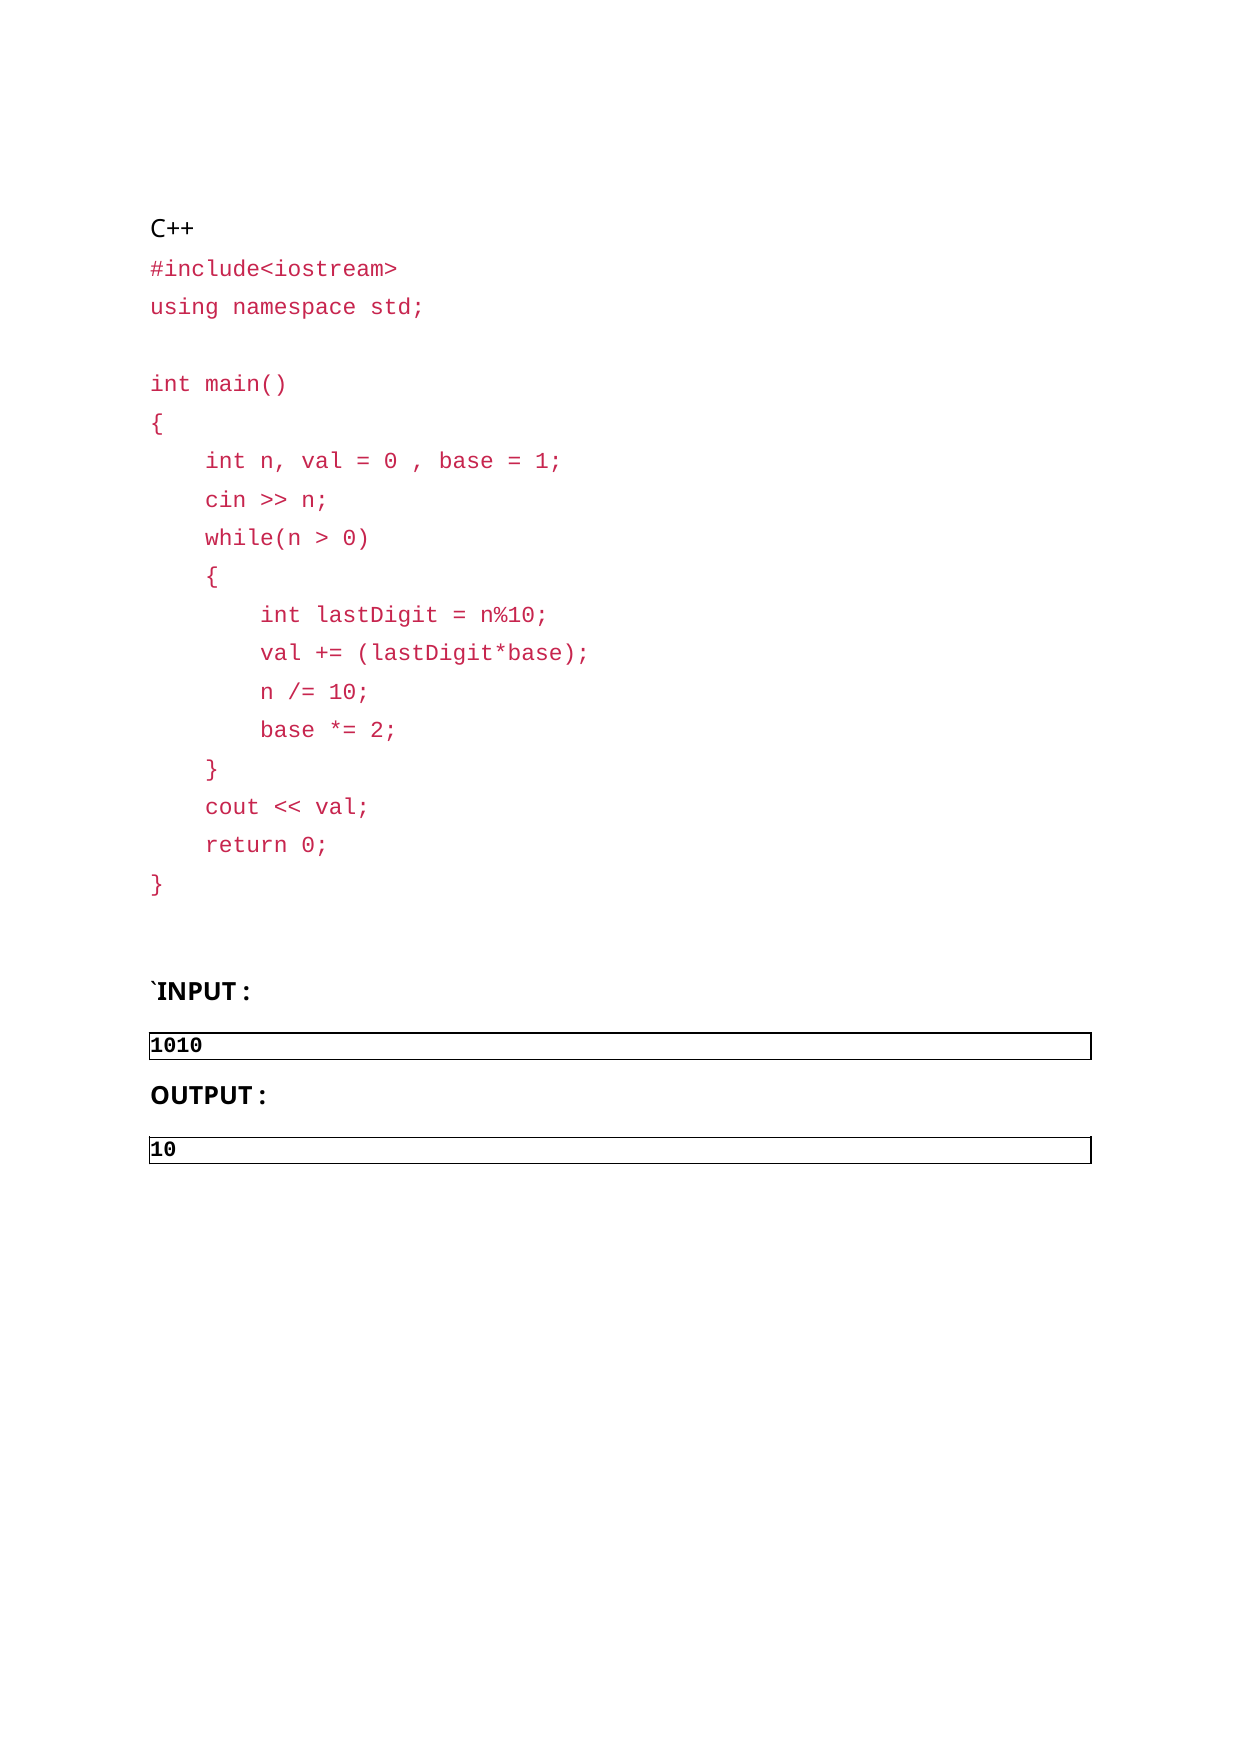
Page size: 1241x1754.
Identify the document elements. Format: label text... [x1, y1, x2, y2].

text } [150, 757, 1090, 783]
text val += (lastDigit*base); [150, 642, 1090, 668]
text int n, val = 0 , base = 1; [150, 449, 1090, 475]
text n /= 10; [150, 680, 1090, 706]
text 10 [150, 1138, 1090, 1163]
text base *= 2; [150, 718, 1090, 744]
text `INPUT : [150, 971, 1090, 1007]
text using namespace std; [150, 296, 1090, 322]
text { [150, 411, 1090, 437]
text cin >> n; [150, 488, 1090, 514]
text int main() [150, 373, 1090, 398]
text return 0; [150, 834, 1090, 860]
text C++ [150, 211, 1090, 245]
text OUTPUT : [150, 1076, 1090, 1111]
text while(n > 0) [150, 526, 1090, 552]
text 1010 [150, 1034, 1090, 1059]
text #include<iostream> [150, 257, 1090, 283]
text } [150, 872, 1090, 898]
text int lastDigit = n%10; [150, 603, 1090, 629]
text cout << val; [150, 795, 1090, 821]
text { [150, 565, 1090, 591]
